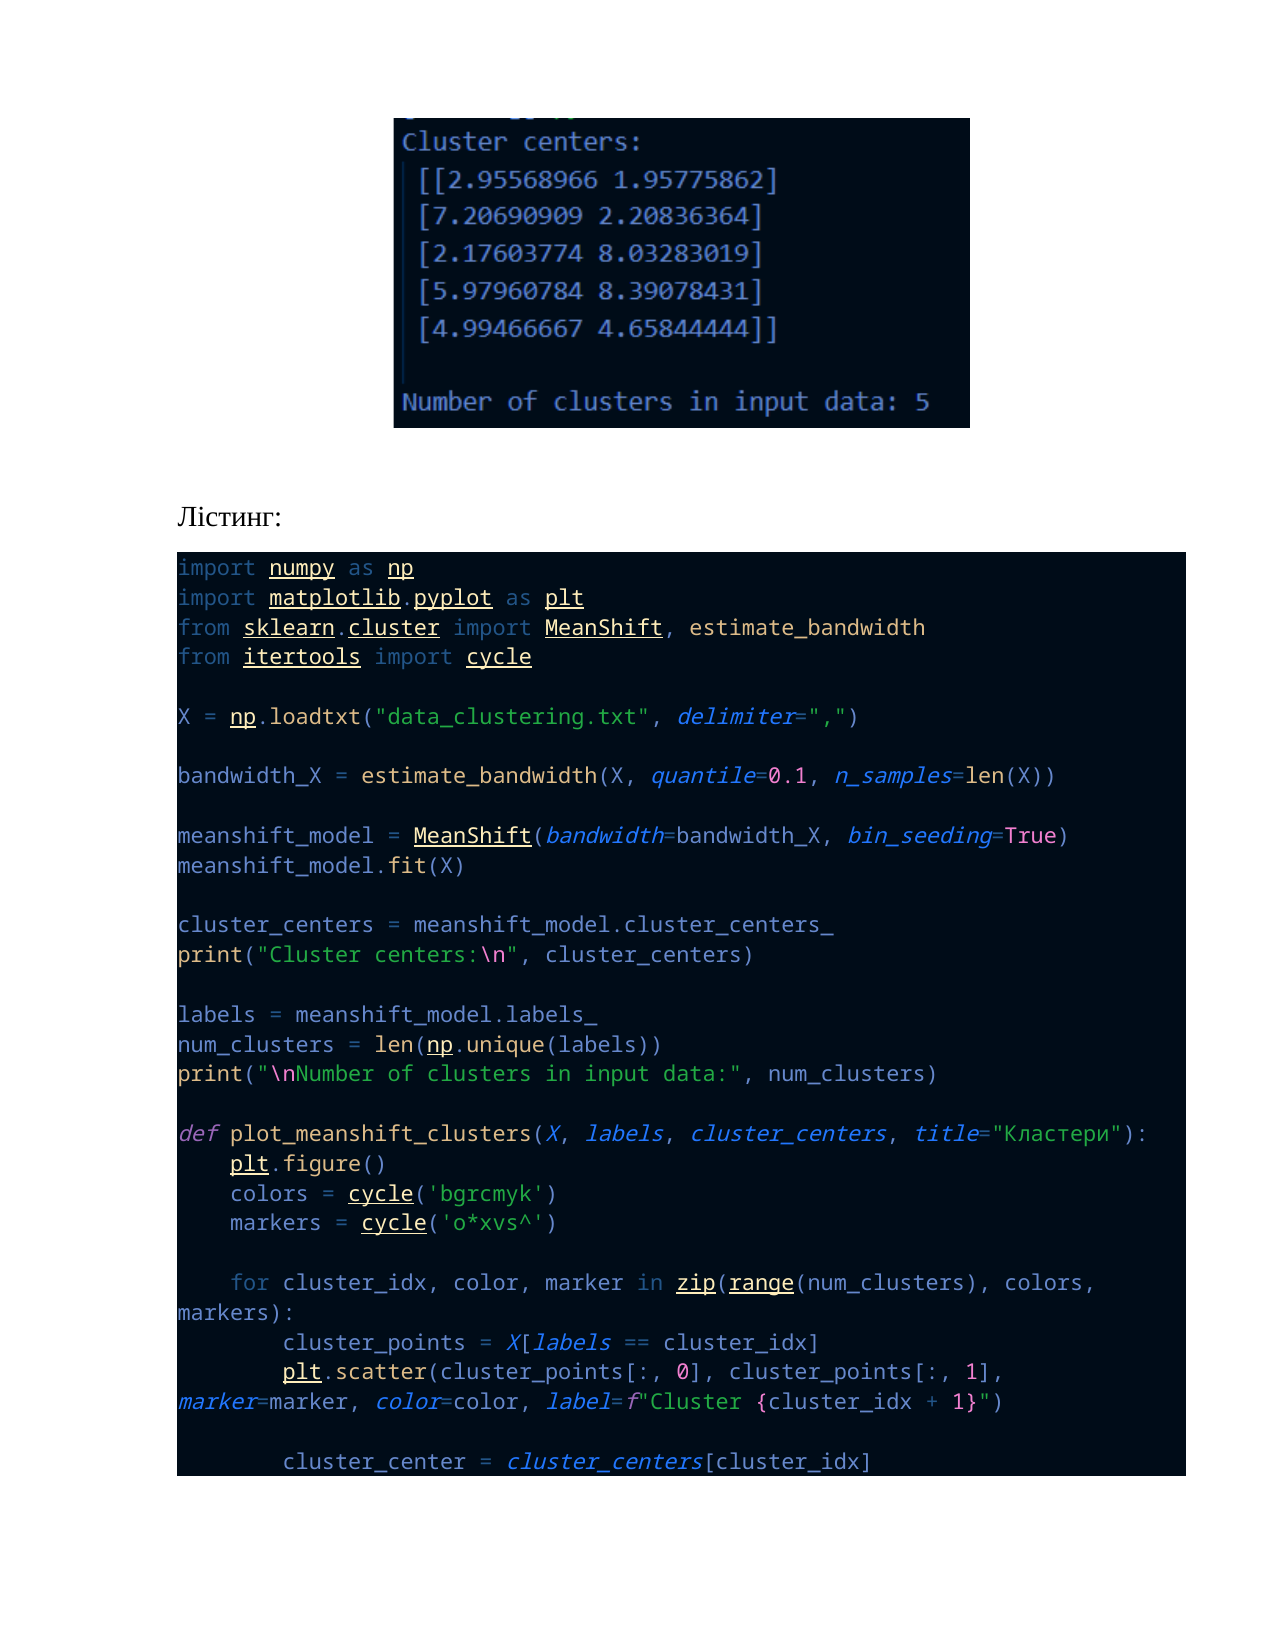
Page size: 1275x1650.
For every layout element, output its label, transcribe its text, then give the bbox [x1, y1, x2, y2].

text import matplotlib.pyplot as plt [177, 582, 1186, 612]
text def plot_meanshift_clusters(X, labels, cluster_centers, title="Кластери"): [177, 1118, 1186, 1148]
text bandwidth_X = estimate_bandwidth(X, quantile=0.1, n_samples=len(X)) [177, 761, 1186, 790]
text plt.figure() [177, 1148, 1186, 1178]
picture [393, 118, 970, 428]
text plt.scatter(cluster_points[:, 0], cluster_points[:, 1], marker=marker, color=color, label=f"Cluster {cluster_idx + 1}") [177, 1356, 1186, 1416]
text meanshift_model.fit(X) [177, 850, 1186, 880]
text for cluster_idx, color, marker in zip(range(num_clusters), colors, markers): [177, 1267, 1186, 1327]
text print("Cluster centers:\n", cluster_centers) [177, 939, 1186, 969]
text meanshift_model = MeanShift(bandwidth=bandwidth_X, bin_seeding=True) [177, 820, 1186, 850]
text cluster_centers = meanshift_model.cluster_centers_ [177, 909, 1186, 939]
text X = np.loadtxt("data_clustering.txt", delimiter=",") [177, 701, 1186, 731]
text labels = meanshift_model.labels_ [177, 999, 1186, 1029]
text Лістинг: [177, 499, 1186, 533]
text colors = cycle('bgrcmyk') [177, 1178, 1186, 1207]
text print("\nNumber of clusters in input data:", num_clusters) [177, 1058, 1186, 1088]
text cluster_points = X[labels == cluster_idx] [177, 1327, 1186, 1356]
text from itertools import cycle [177, 641, 1186, 671]
text num_clusters = len(np.unique(labels)) [177, 1029, 1186, 1058]
text import numpy as np [177, 552, 1186, 582]
text cluster_center = cluster_centers[cluster_idx] [177, 1446, 1186, 1476]
text from sklearn.cluster import MeanShift, estimate_bandwidth [177, 612, 1186, 641]
text markers = cycle('o*xvs^') [177, 1207, 1186, 1237]
